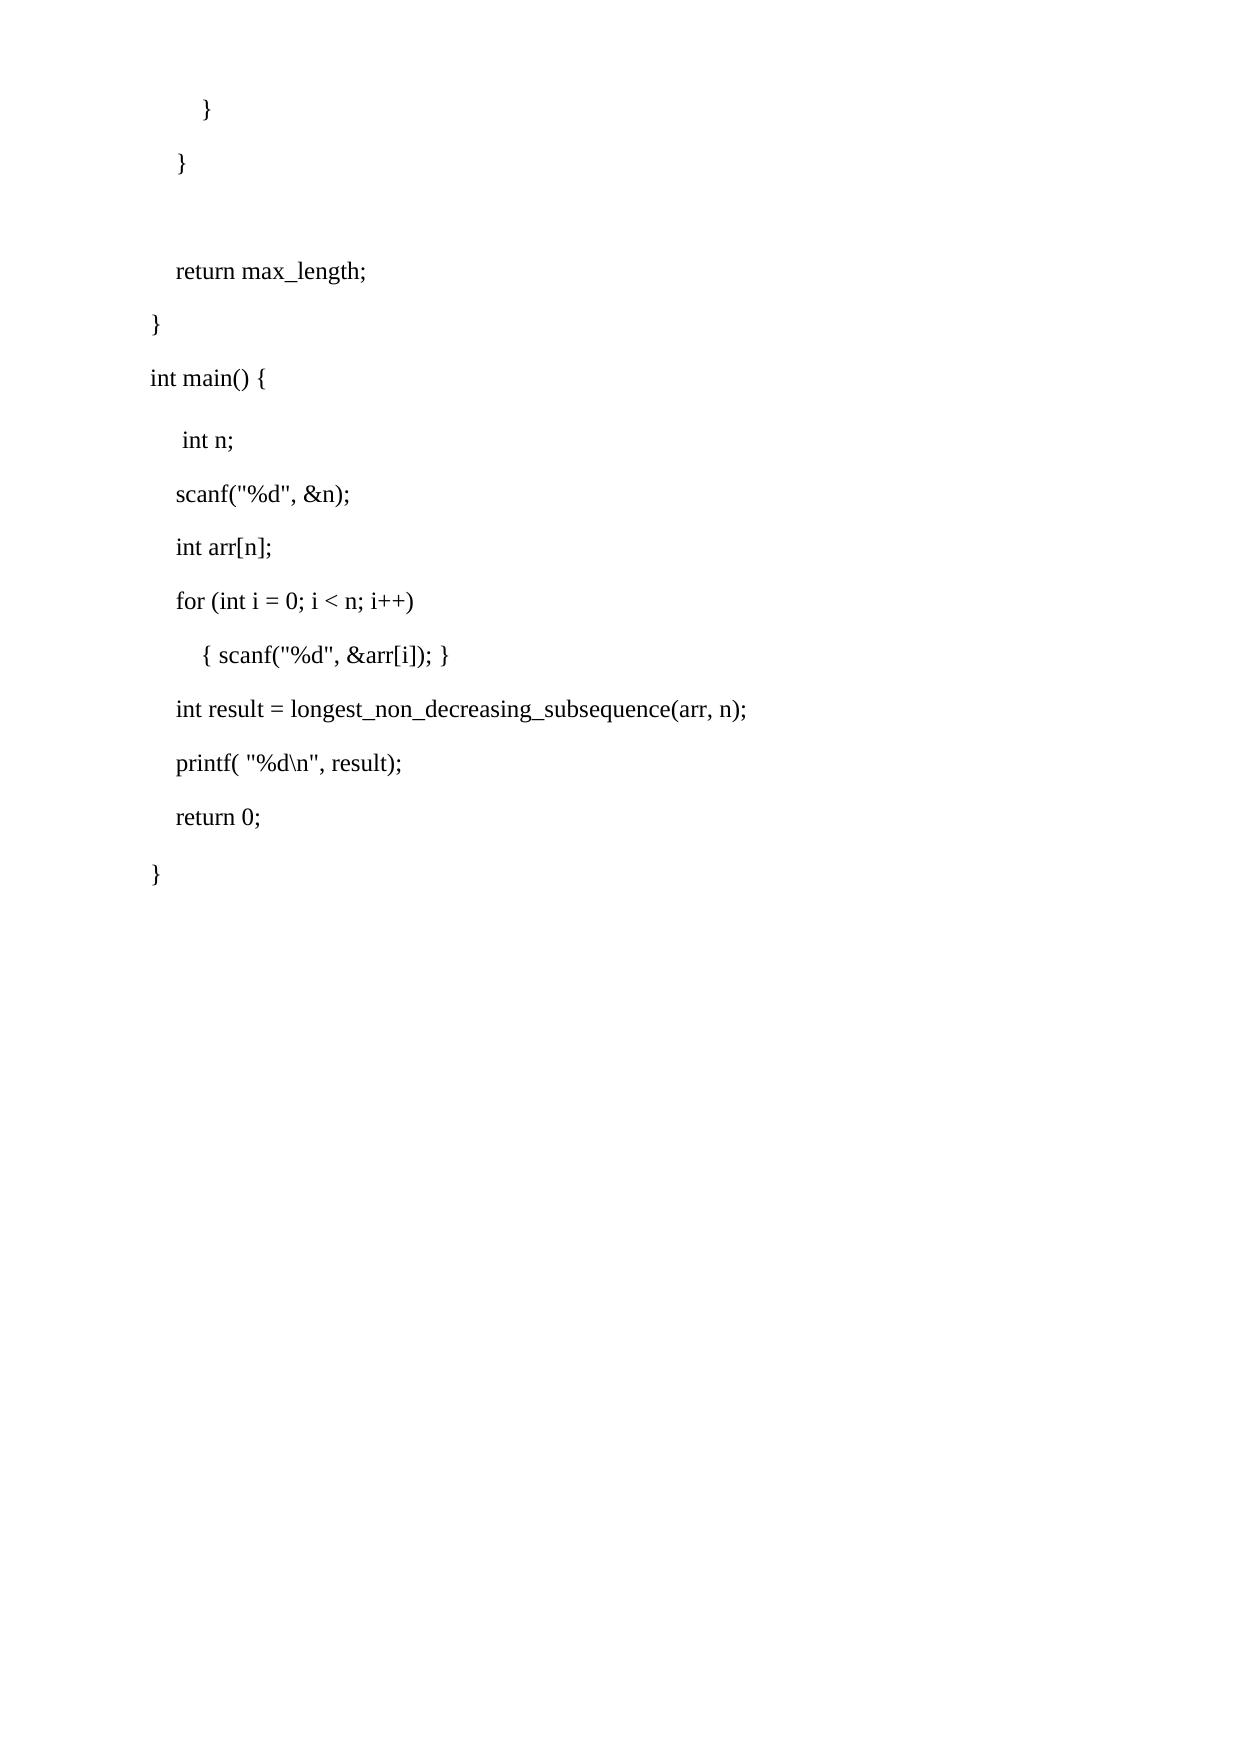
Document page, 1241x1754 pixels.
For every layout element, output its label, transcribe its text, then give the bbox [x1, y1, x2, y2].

text for (int i = 0; i < n; i++) { scanf("%d", &arr[i]); } [176, 586, 459, 669]
text } [150, 859, 1155, 888]
text } [176, 148, 1155, 176]
text } [201, 94, 1155, 122]
text int result = longest_non_decreasing_subsequence(arr, n); printf( "%d\n", result); [176, 694, 774, 777]
text return 0; [176, 802, 1155, 831]
text return max_length; [176, 256, 1155, 284]
text int n; scanf("%d", &n); int arr[n]; [176, 425, 350, 561]
text int main() { [150, 363, 1155, 392]
text } [150, 309, 1155, 338]
